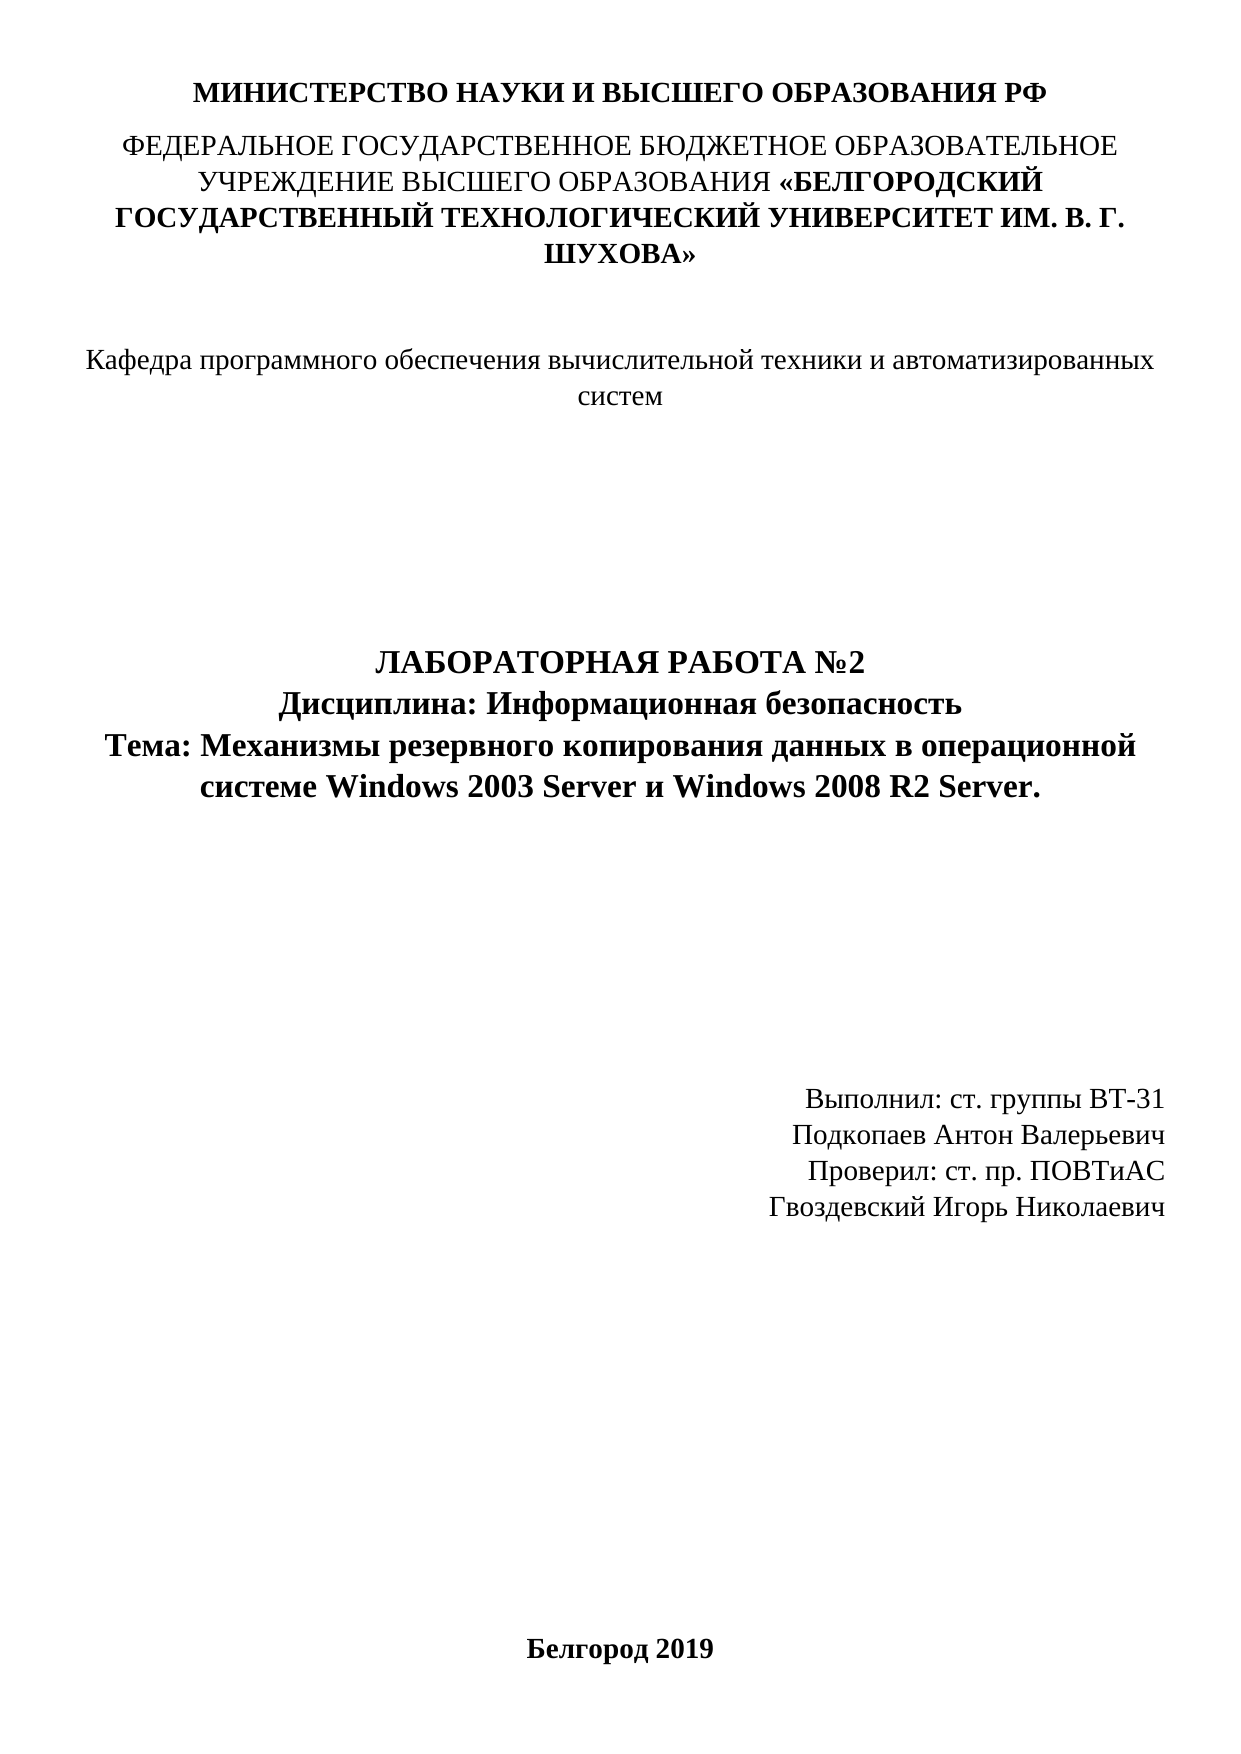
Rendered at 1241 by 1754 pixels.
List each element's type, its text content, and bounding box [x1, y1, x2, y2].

text ФЕДЕРАЛЬНОЕ ГОСУДАРСТВЕННОЕ БЮДЖЕТНОЕ ОБРАЗОВАТЕЛЬНОЕ УЧРЕЖДЕНИЕ ВЫСШЕГО ОБРАЗОВАНИЯ «БЕЛГОРОДСКИЙ ГОСУДАРСТВЕННЫЙ ТЕХНОЛОГИЧЕСКИЙ УНИВЕРСИТЕТ ИМ. В. Г. ШУХОВА» [75, 128, 1165, 270]
text ЛАБОРАТОРНАЯ РАБОТА №2 [75, 642, 1165, 680]
text Дисциплина: Информационная безопасность [75, 683, 1165, 722]
text Выполнил: ст. группы ВТ-31 [75, 1081, 1165, 1114]
text Белгород 2019 [75, 1632, 1165, 1665]
text Тема: Механизмы резервного копирования данных в операционной системе Windows 2003 Server и Windows 2008 R2 Server. [75, 725, 1165, 804]
text Подкопаев Антон Валерьевич [75, 1117, 1165, 1151]
text Кафедра программного обеспечения вычислительной техники и автоматизированных систем [75, 342, 1165, 412]
text МИНИСТЕРСТВО НАУКИ И ВЫСШЕГО ОБРАЗОВАНИЯ РФ [75, 75, 1165, 108]
text Проверил: ст. пр. ПОВТиАС [75, 1153, 1165, 1187]
text Гвоздевский Игорь Николаевич [75, 1189, 1165, 1223]
